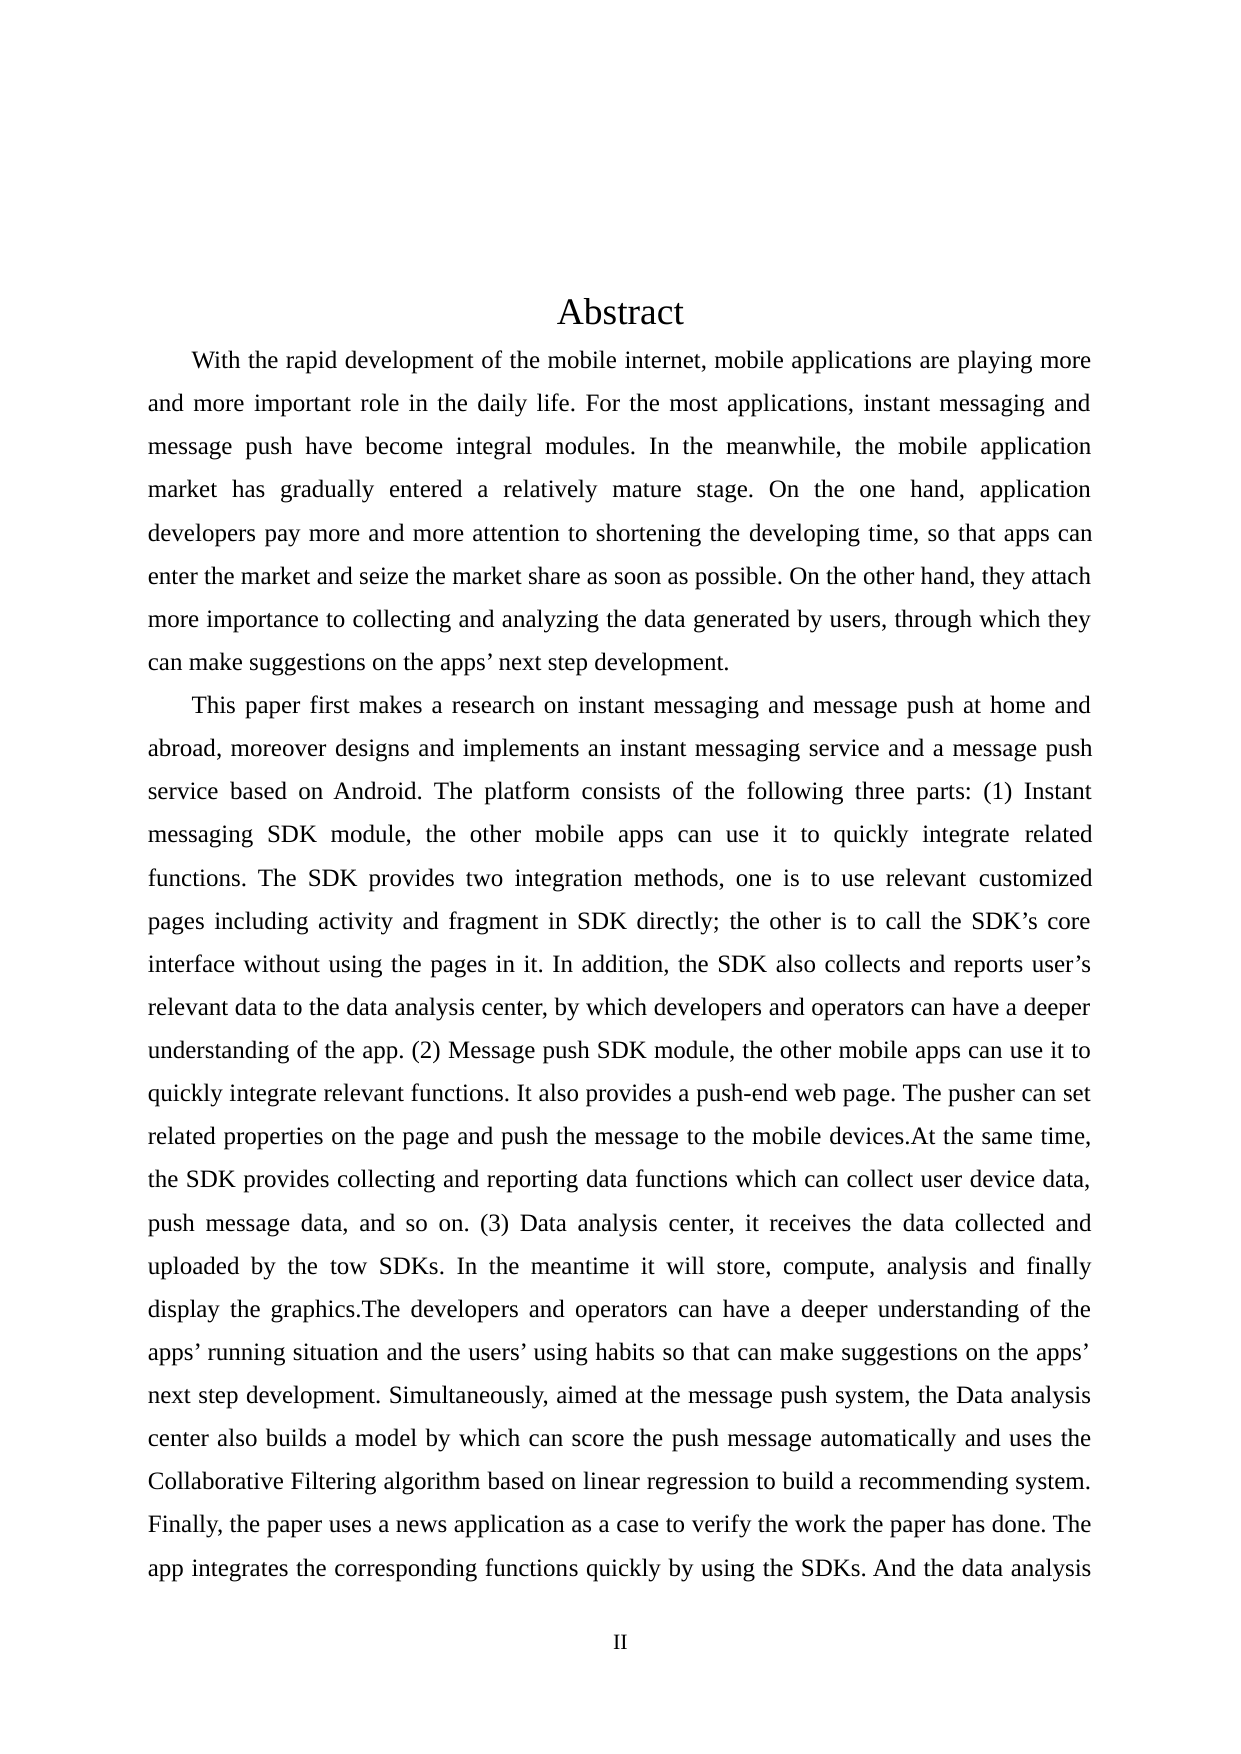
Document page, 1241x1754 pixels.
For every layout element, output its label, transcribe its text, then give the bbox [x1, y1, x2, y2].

subtitle Abstract [148, 289, 1092, 333]
text With the rapid development of the mobile internet, mobile applications are playing more and more important role in the daily life. For the most applications, instant messaging and message push have become integral modules. In the meanwhile, the mobile application market has gradually entered a relatively mature stage. On the one hand, application developers pay more and more attention to shortening the developing time, so that apps can enter the market and seize the market share as soon as possible. On the other hand, they attach more importance to collecting and analyzing the data generated by users, through which they can make suggestions on the apps’ next step development. [148, 345, 1092, 676]
